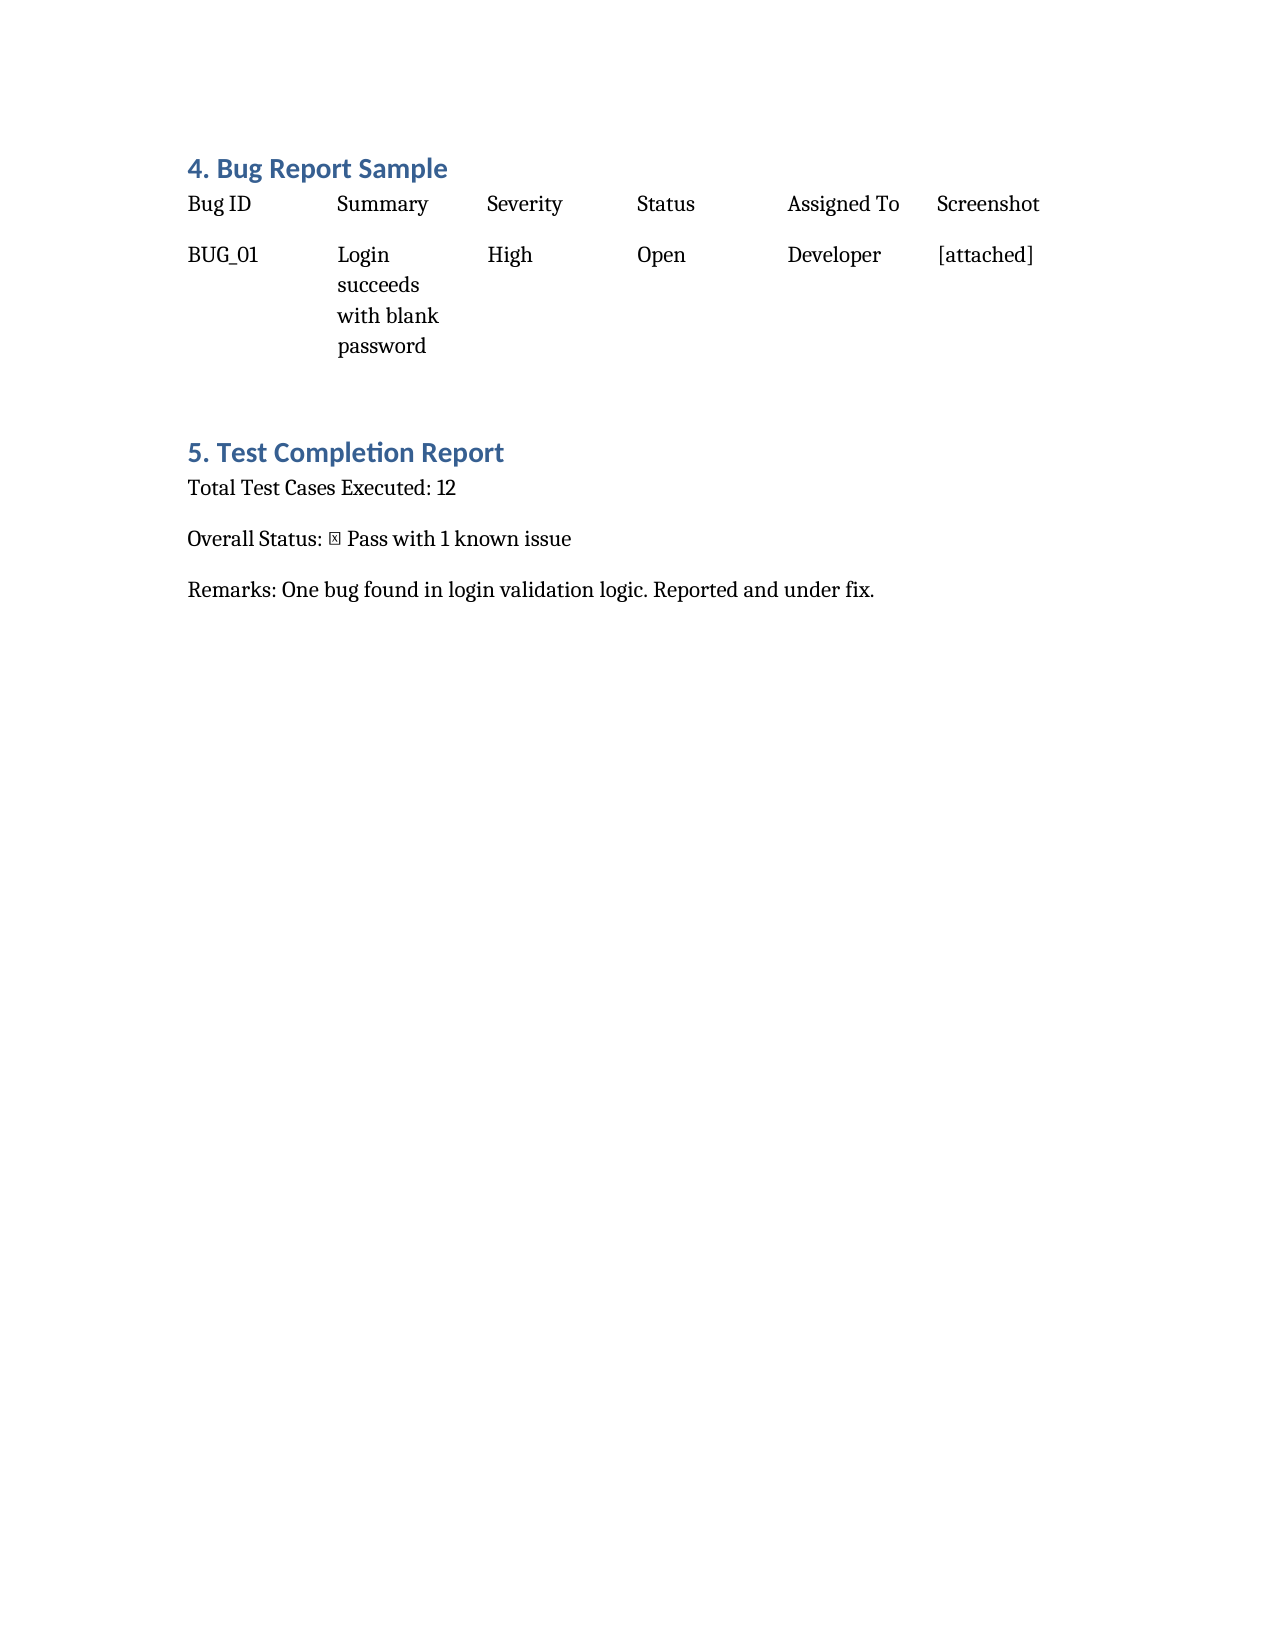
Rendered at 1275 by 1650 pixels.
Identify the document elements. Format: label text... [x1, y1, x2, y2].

table_cell Open [626, 242, 776, 384]
table_header Status [626, 191, 776, 242]
table_cell Developer [776, 242, 926, 384]
text Remarks: One bug found in login validation logic. Reported and under fix. [187, 577, 1087, 603]
table_cell High [476, 242, 626, 384]
subtitle 5. Test Completion Report [187, 434, 1087, 469]
table_cell [attached] [926, 242, 1076, 384]
text Total Test Cases Executed: 12 [187, 474, 1087, 501]
table_header Summary [326, 191, 476, 242]
table_header Assigned To [776, 191, 926, 242]
table_header Bug ID [176, 191, 326, 242]
table_cell Login succeeds with blank password [326, 242, 476, 384]
table_cell BUG_01 [176, 242, 326, 384]
table_header Severity [476, 191, 626, 242]
subtitle 4. Bug Report Sample [187, 150, 1087, 186]
text Overall Status: ✅ Pass with 1 known issue [187, 526, 1087, 552]
table_header Screenshot [926, 191, 1076, 242]
